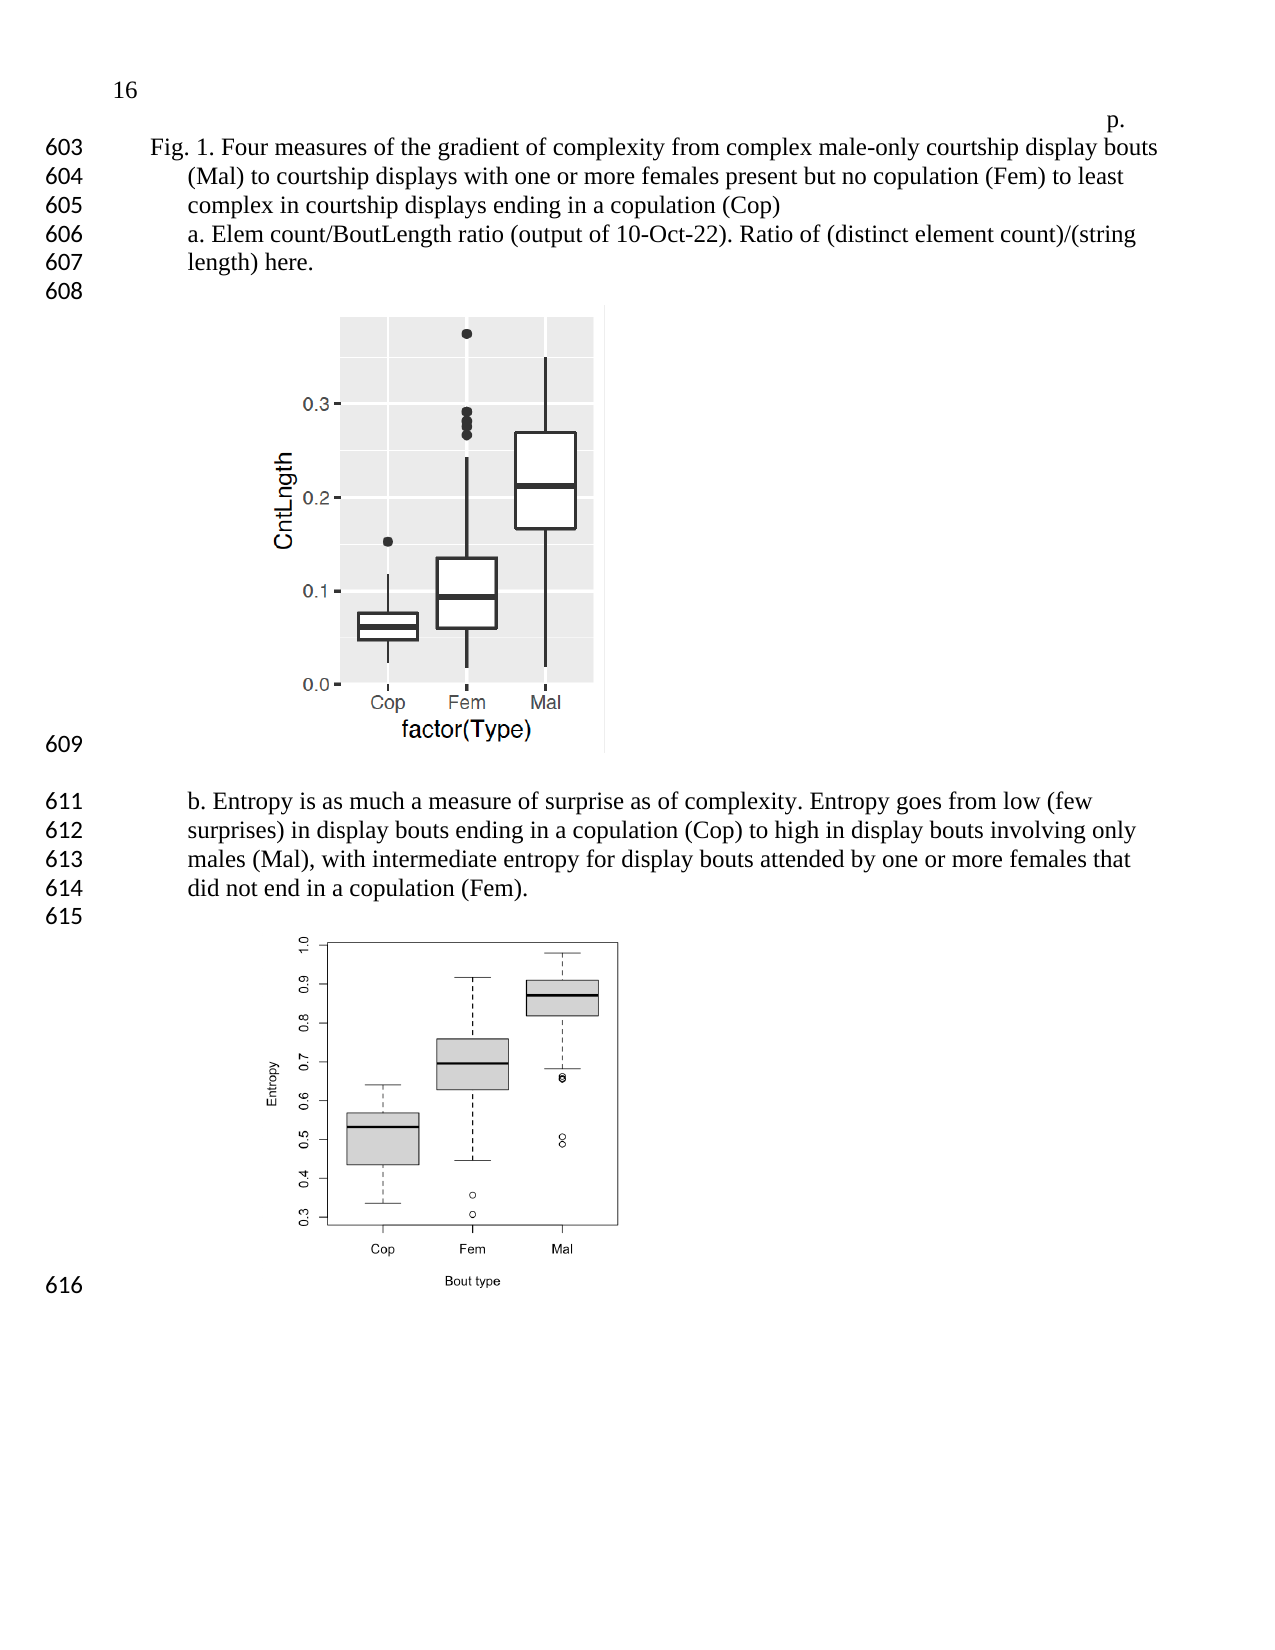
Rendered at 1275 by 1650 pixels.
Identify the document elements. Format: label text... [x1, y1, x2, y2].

picture [262, 930, 624, 1294]
picture [262, 305, 605, 753]
text Fig. 1. Four measures of the gradient of complexity from complex male-only courtship display bouts (Mal) to courtship displays with one or more females present but no copulation (Fem) to least complex in courtship displays ending in a copulation (Cop) a. Elem count/BoutLength ratio (output of 10-Oct-22). Ratio of (distinct element count)/(string length) here. [150, 132, 1162, 786]
